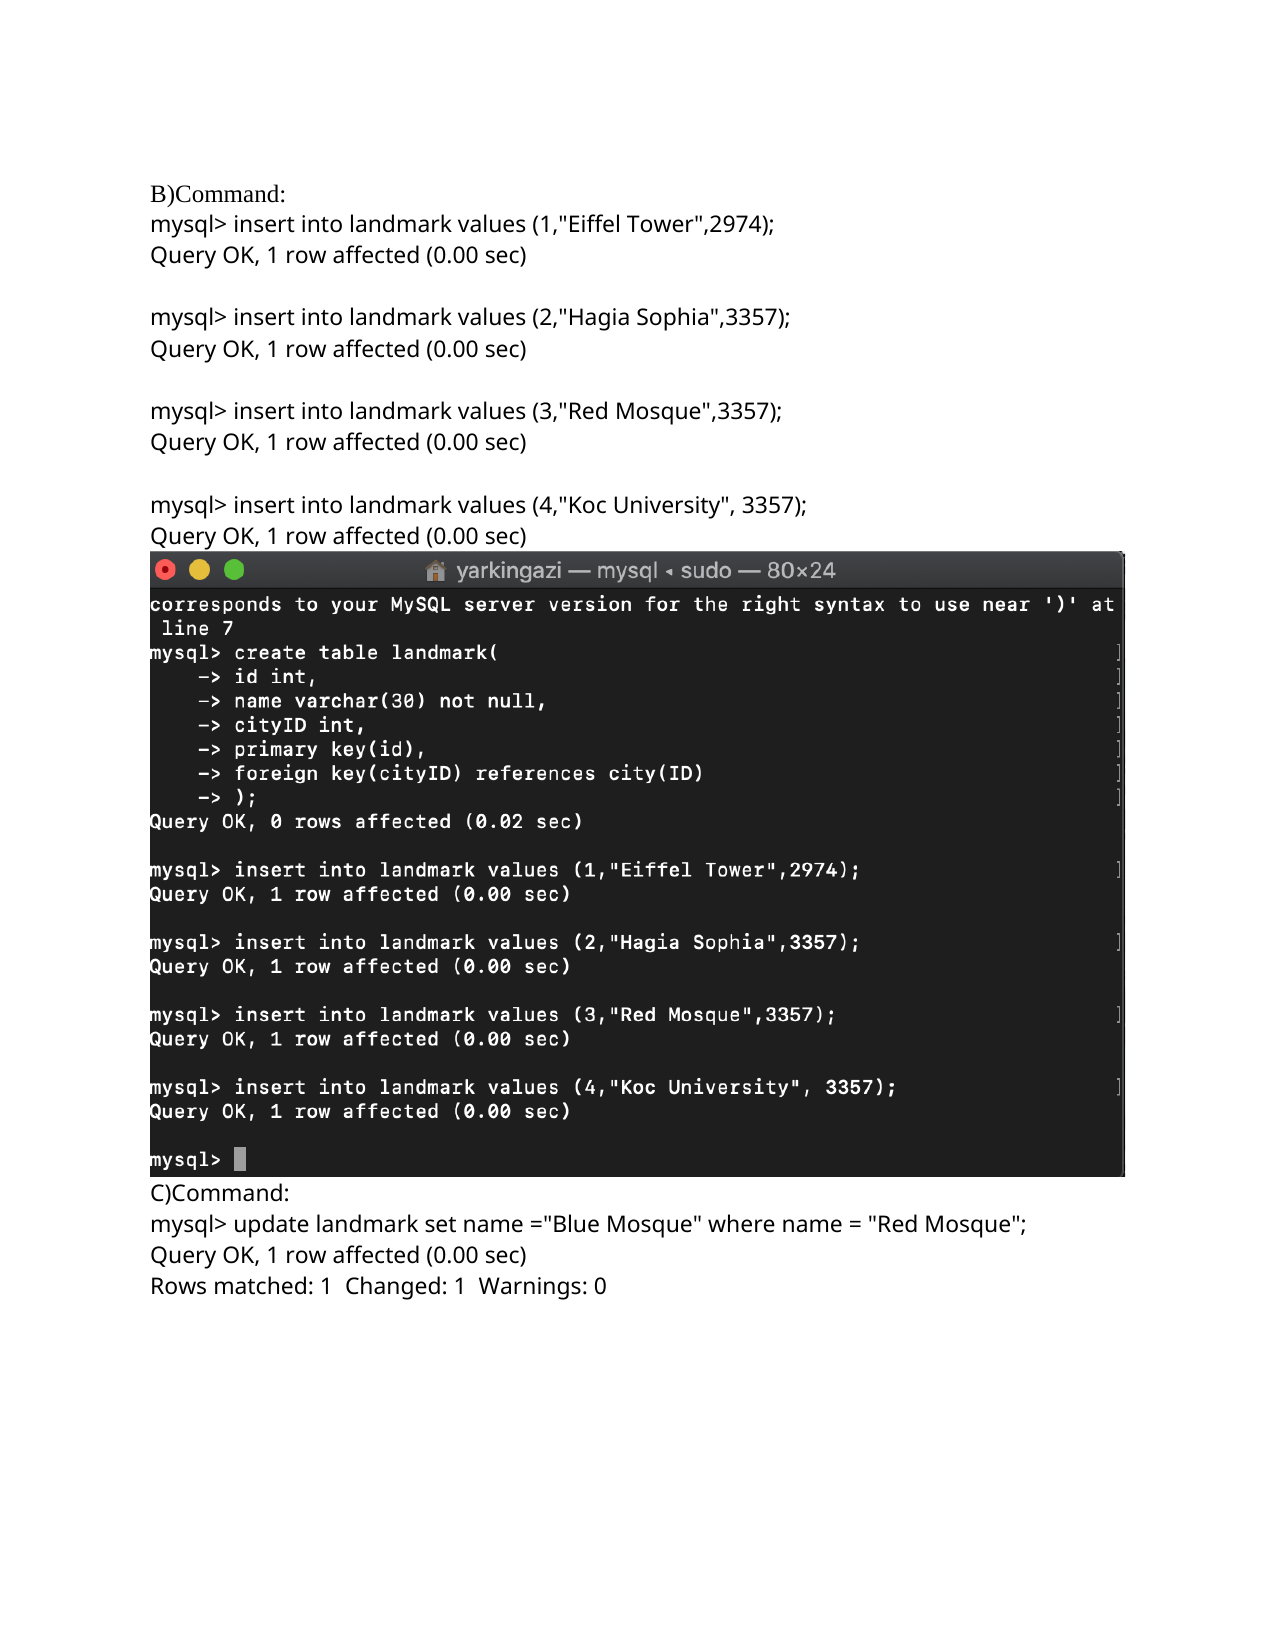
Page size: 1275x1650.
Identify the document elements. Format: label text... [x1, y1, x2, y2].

text Query OK, 1 row affected (0.00 sec) [150, 332, 1125, 364]
text Rows matched: 1 Changed: 1 Warnings: 0 [150, 1270, 1125, 1302]
text mysql> insert into landmark values (4,"Koc University", 3357); [150, 489, 1125, 520]
text Query OK, 1 row affected (0.00 sec) [150, 239, 1125, 270]
text B)Command: [150, 179, 1125, 207]
text Query OK, 1 row affected (0.00 sec) [150, 520, 1125, 551]
text C)Command: [150, 1177, 1125, 1208]
text mysql> insert into landmark values (3,"Red Mosque",3357); [150, 395, 1125, 426]
picture [150, 551, 1125, 1177]
text mysql> insert into landmark values (1,"Eiffel Tower",2974); [150, 207, 1125, 239]
text mysql> update landmark set name ="Blue Mosque" where name = "Red Mosque"; [150, 1208, 1125, 1239]
text mysql> insert into landmark values (2,"Hagia Sophia",3357); [150, 301, 1125, 332]
text Query OK, 1 row affected (0.00 sec) [150, 1239, 1125, 1270]
text Query OK, 1 row affected (0.00 sec) [150, 426, 1125, 457]
